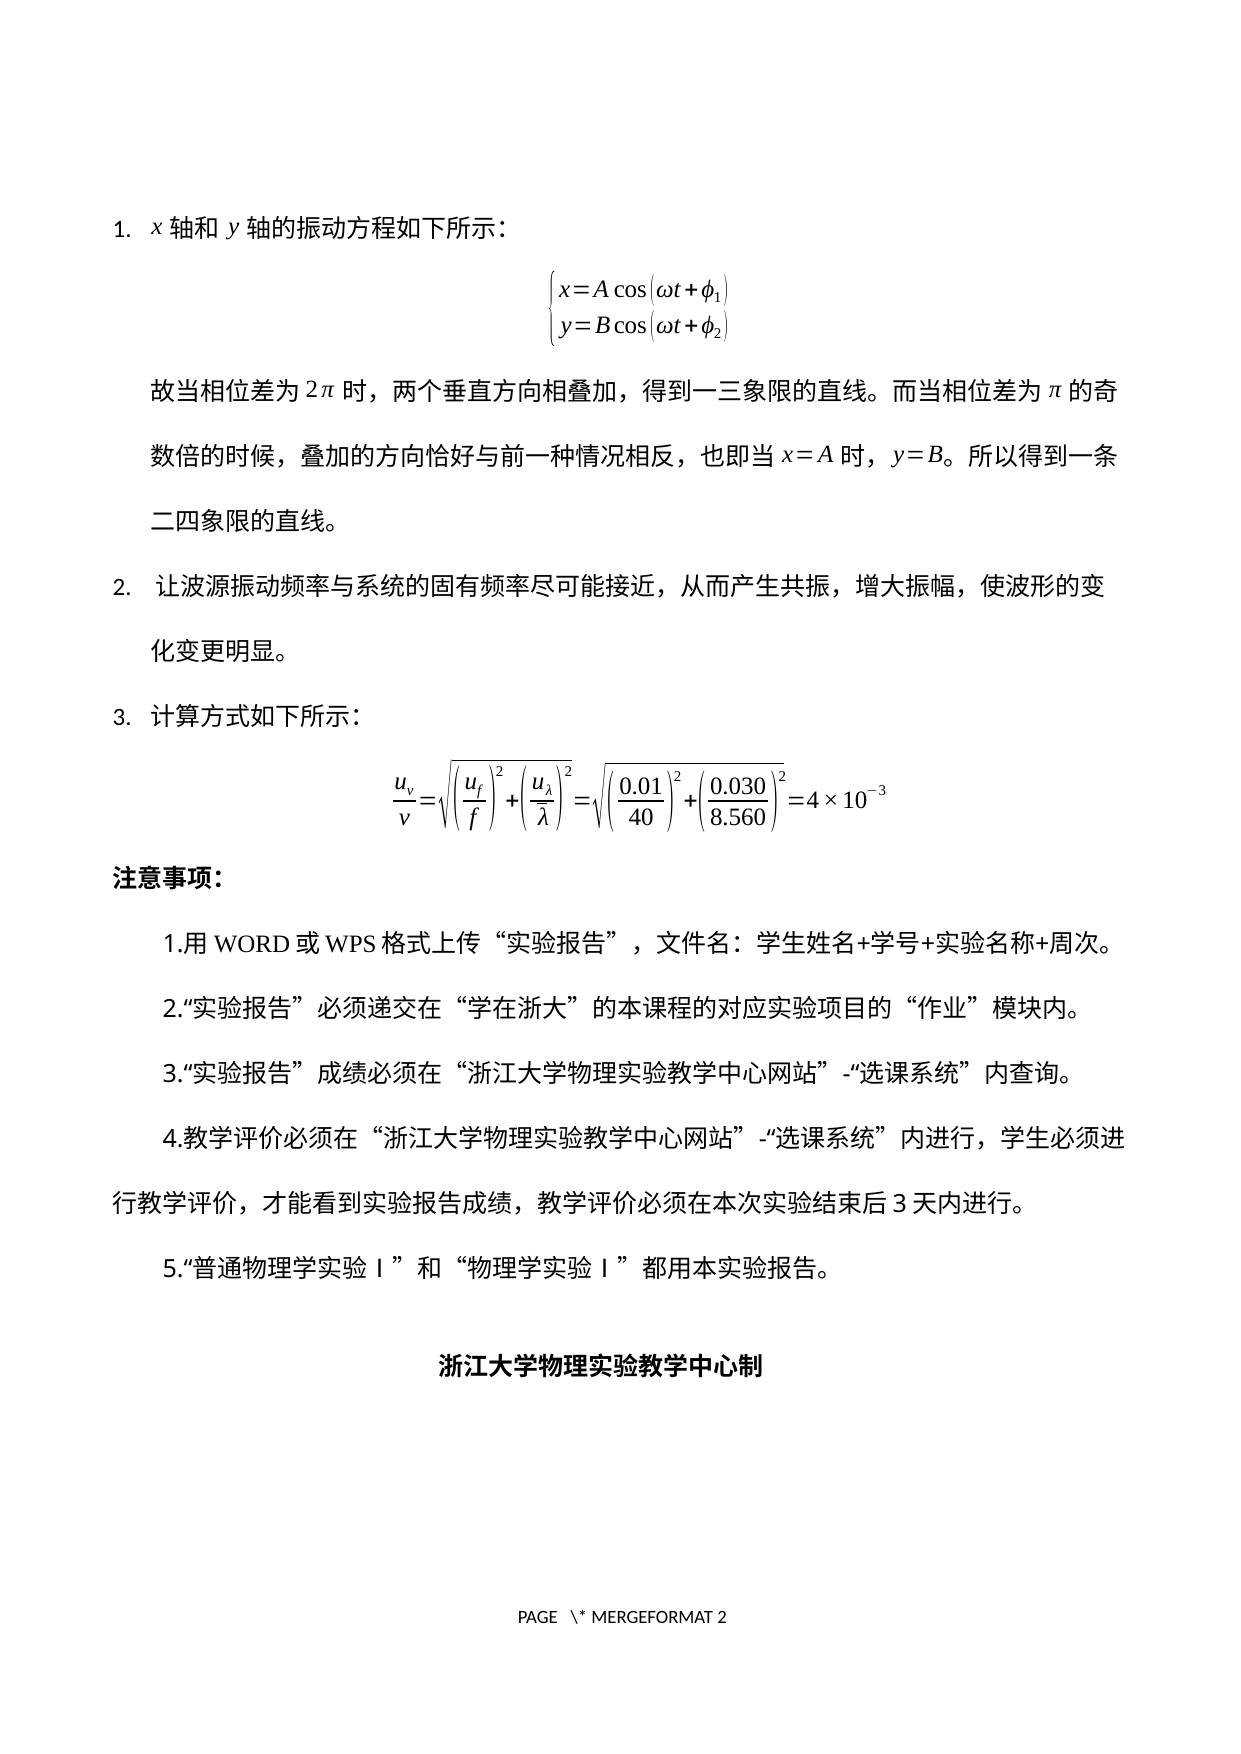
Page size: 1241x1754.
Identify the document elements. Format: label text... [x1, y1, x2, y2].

text 1.用WORD或WPS格式上传“实验报告”，文件名：学生姓名+学号+实验名称+周次。 [112, 909, 1128, 974]
text 3.“实验报告”成绩必须在“浙江大学物理实验教学中心网站”-“选课系统”内查询。 [112, 1039, 1128, 1104]
list 让波源振动频率与系统的固有频率尽可能接近，从而产生共振，增大振幅，使波形的变化变更明显。 [112, 552, 1128, 682]
list 计算方式如下所示： [112, 682, 1128, 747]
list 故当相位差为 时，两个垂直方向相叠加，得到一三象限的直线。而当相位差为 的奇数倍的时候，叠加的方向恰好与前一种情况相反，也即当 时，。所以得到一条二四象限的直线。 [150, 357, 1128, 552]
text 注意事项： [112, 844, 1128, 909]
list 轴和 轴的振动方程如下所示： [112, 194, 1128, 259]
text 4.教学评价必须在“浙江大学物理实验教学中心网站”-“选课系统”内进行，学生必须进行教学评价，才能看到实验报告成绩，教学评价必须在本次实验结束后3天内进行。 [112, 1104, 1128, 1234]
text 5.“普通物理学实验Ⅰ”和“物理学实验Ⅰ”都用本实验报告。 [112, 1234, 1128, 1299]
text 浙江大学物理实验教学中心制 [112, 1332, 1128, 1397]
text 2.“实验报告”必须递交在“学在浙大”的本课程的对应实验项目的“作业”模块内。 [112, 974, 1128, 1039]
